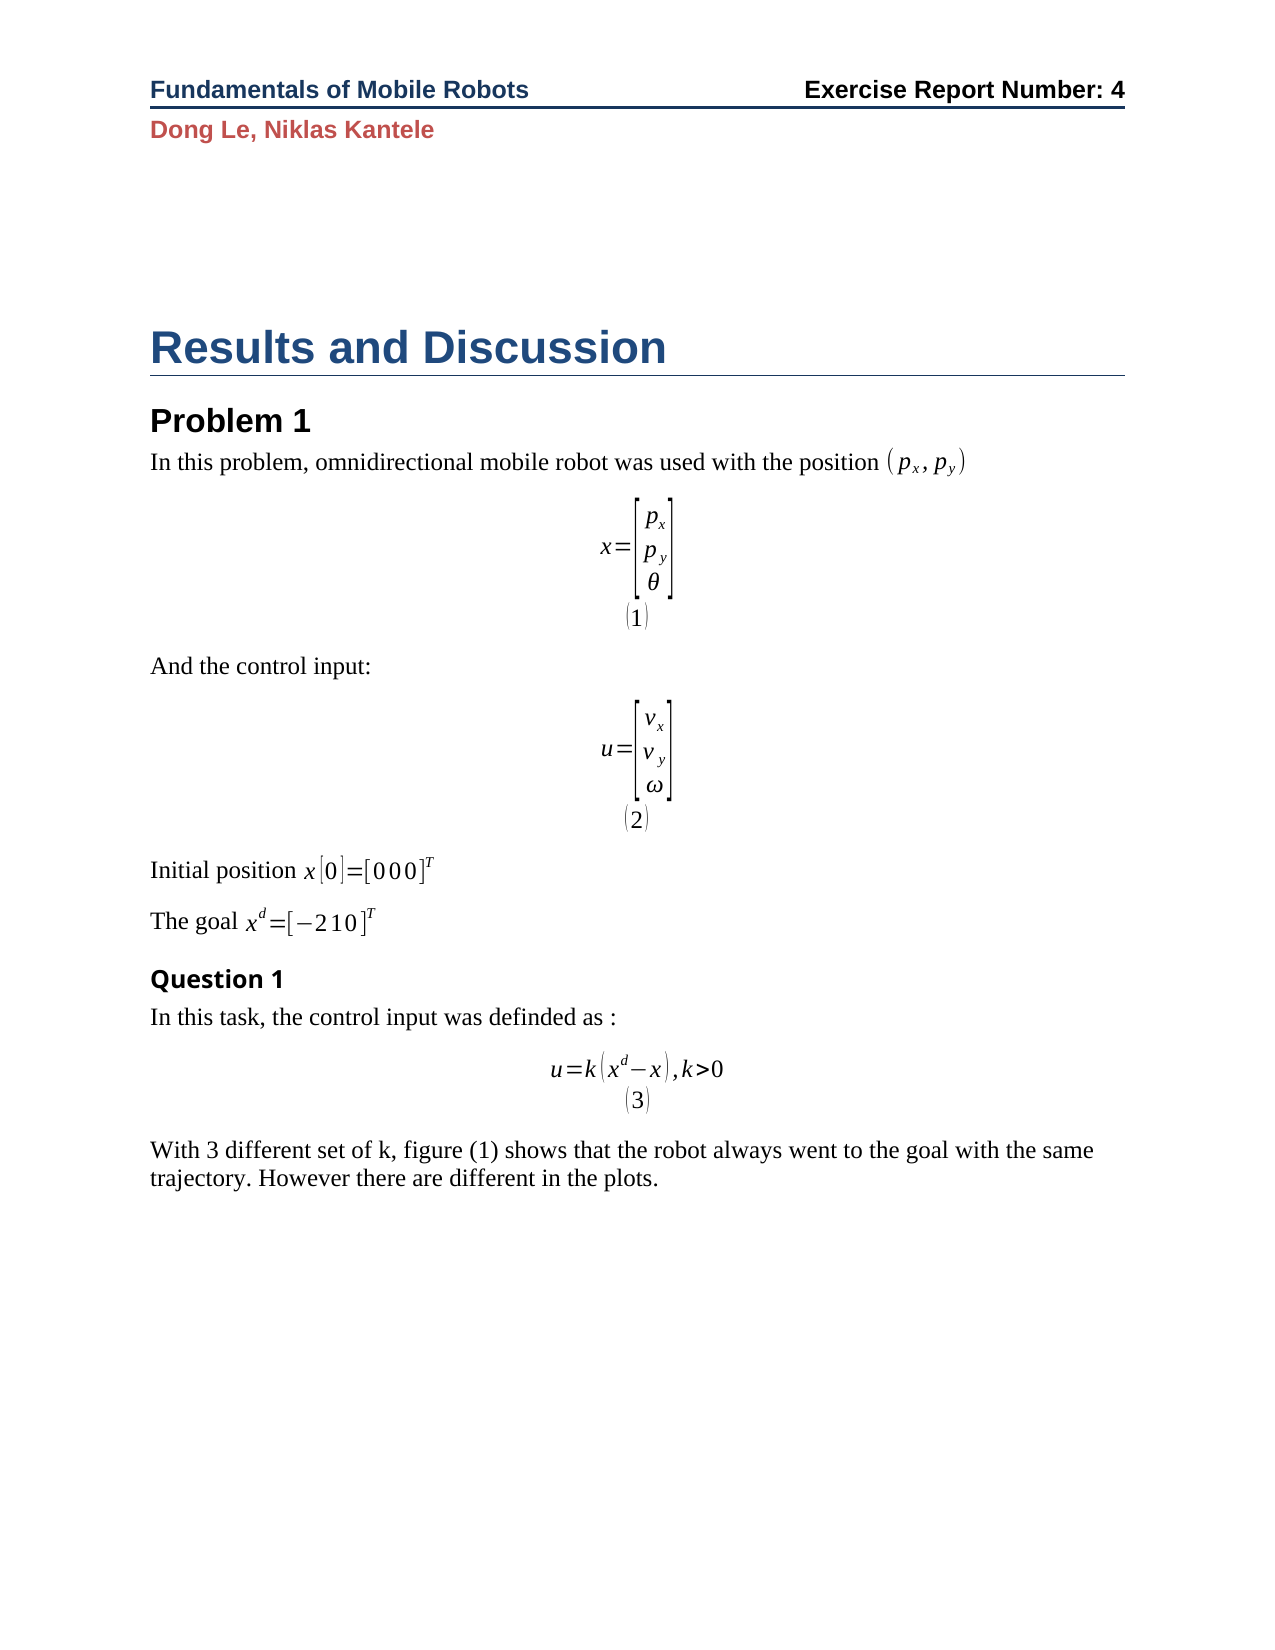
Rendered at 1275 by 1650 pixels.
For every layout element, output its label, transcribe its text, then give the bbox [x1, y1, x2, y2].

text Initial position [150, 853, 1125, 886]
subtitle Question 1 [150, 962, 1125, 996]
subtitle Problem 1 [150, 401, 1125, 439]
text In this problem, omnidirectional mobile robot was used with the position [150, 446, 1125, 478]
text In this task, the control input was definded as : [150, 1002, 1125, 1031]
text And the control input: [150, 651, 1125, 680]
text The goal [150, 905, 1125, 937]
title Results and Discussion [150, 320, 1125, 375]
text With 3 different set of k, figure (1) shows that the robot always went to the goal with the same trajectory. However there are different in the plots. [150, 1135, 1125, 1192]
